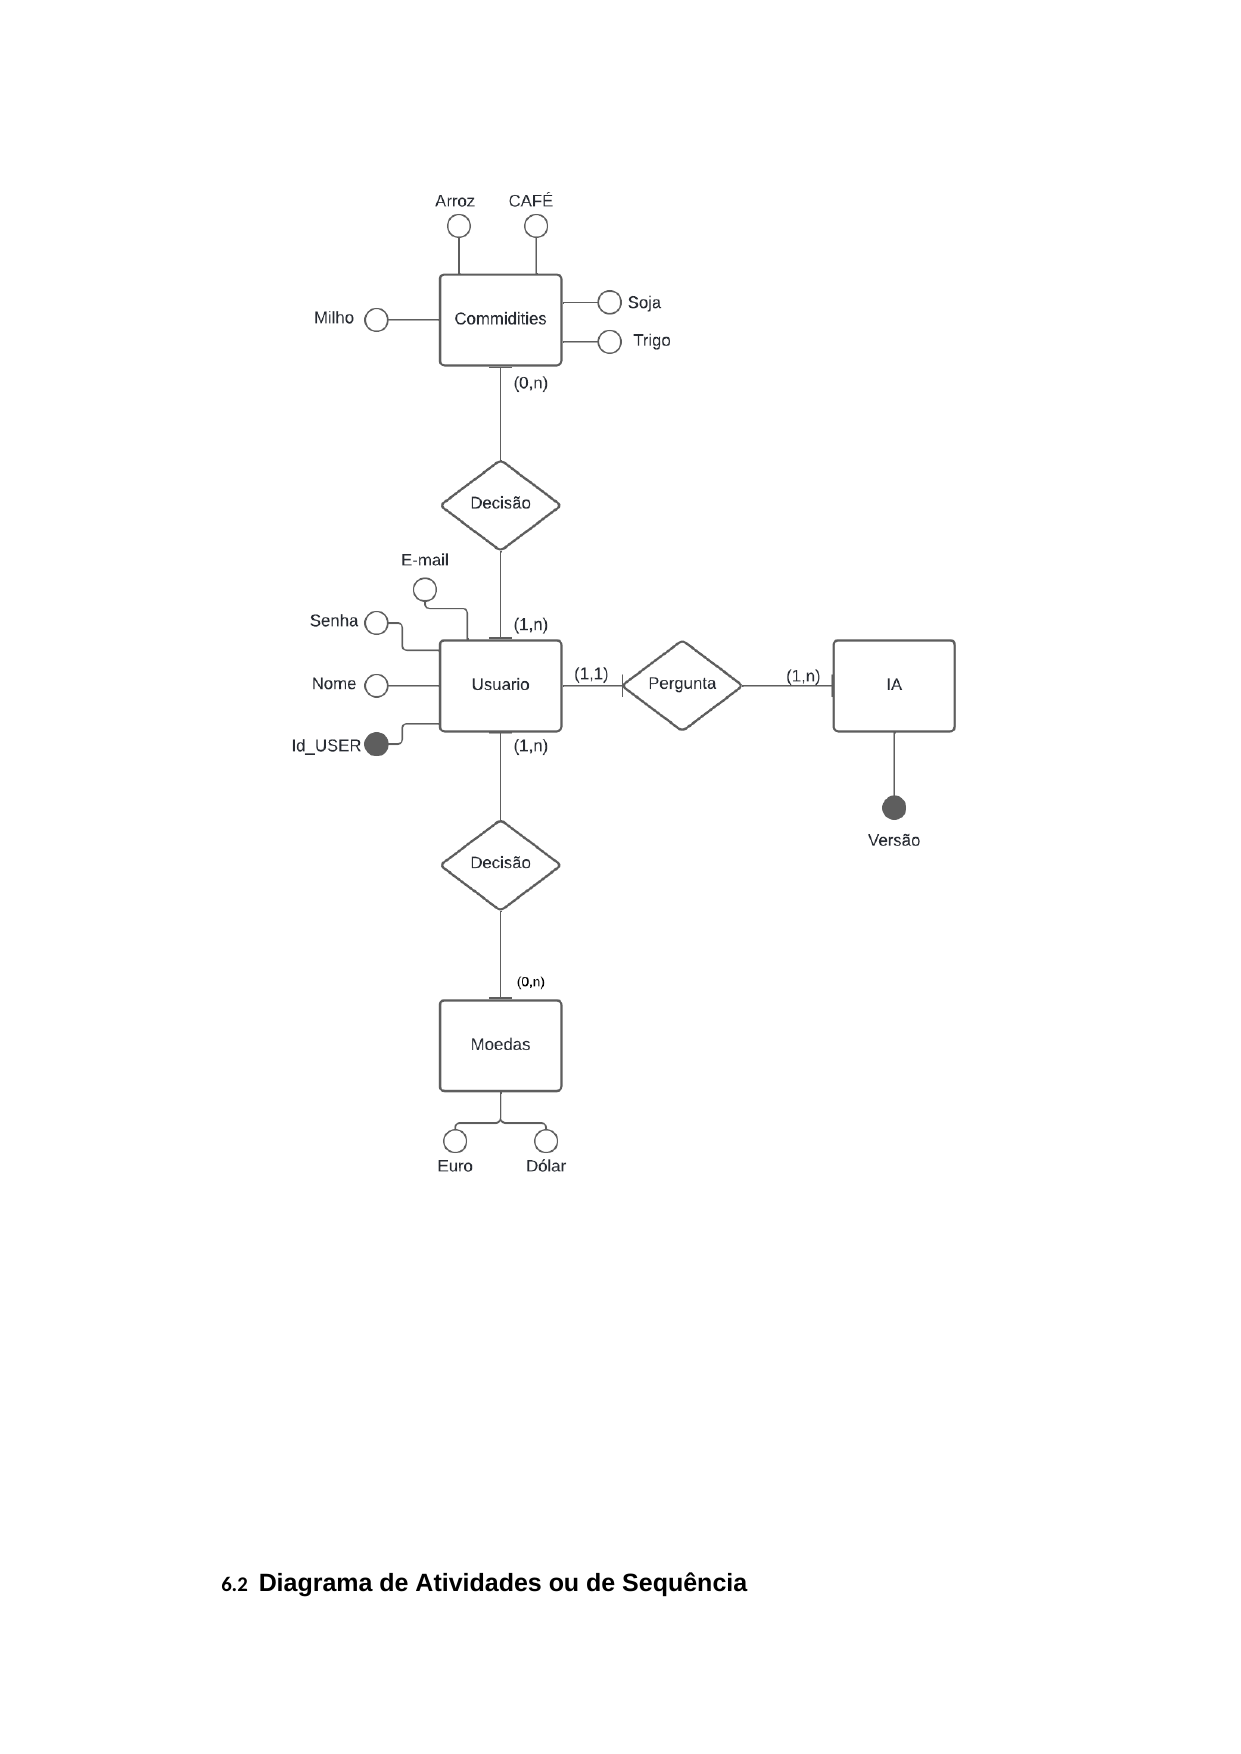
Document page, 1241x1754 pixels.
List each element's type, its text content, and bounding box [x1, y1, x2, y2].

list Diagrama de Atividades ou de Sequência [221, 1568, 1090, 1597]
picture [258, 150, 1015, 1221]
